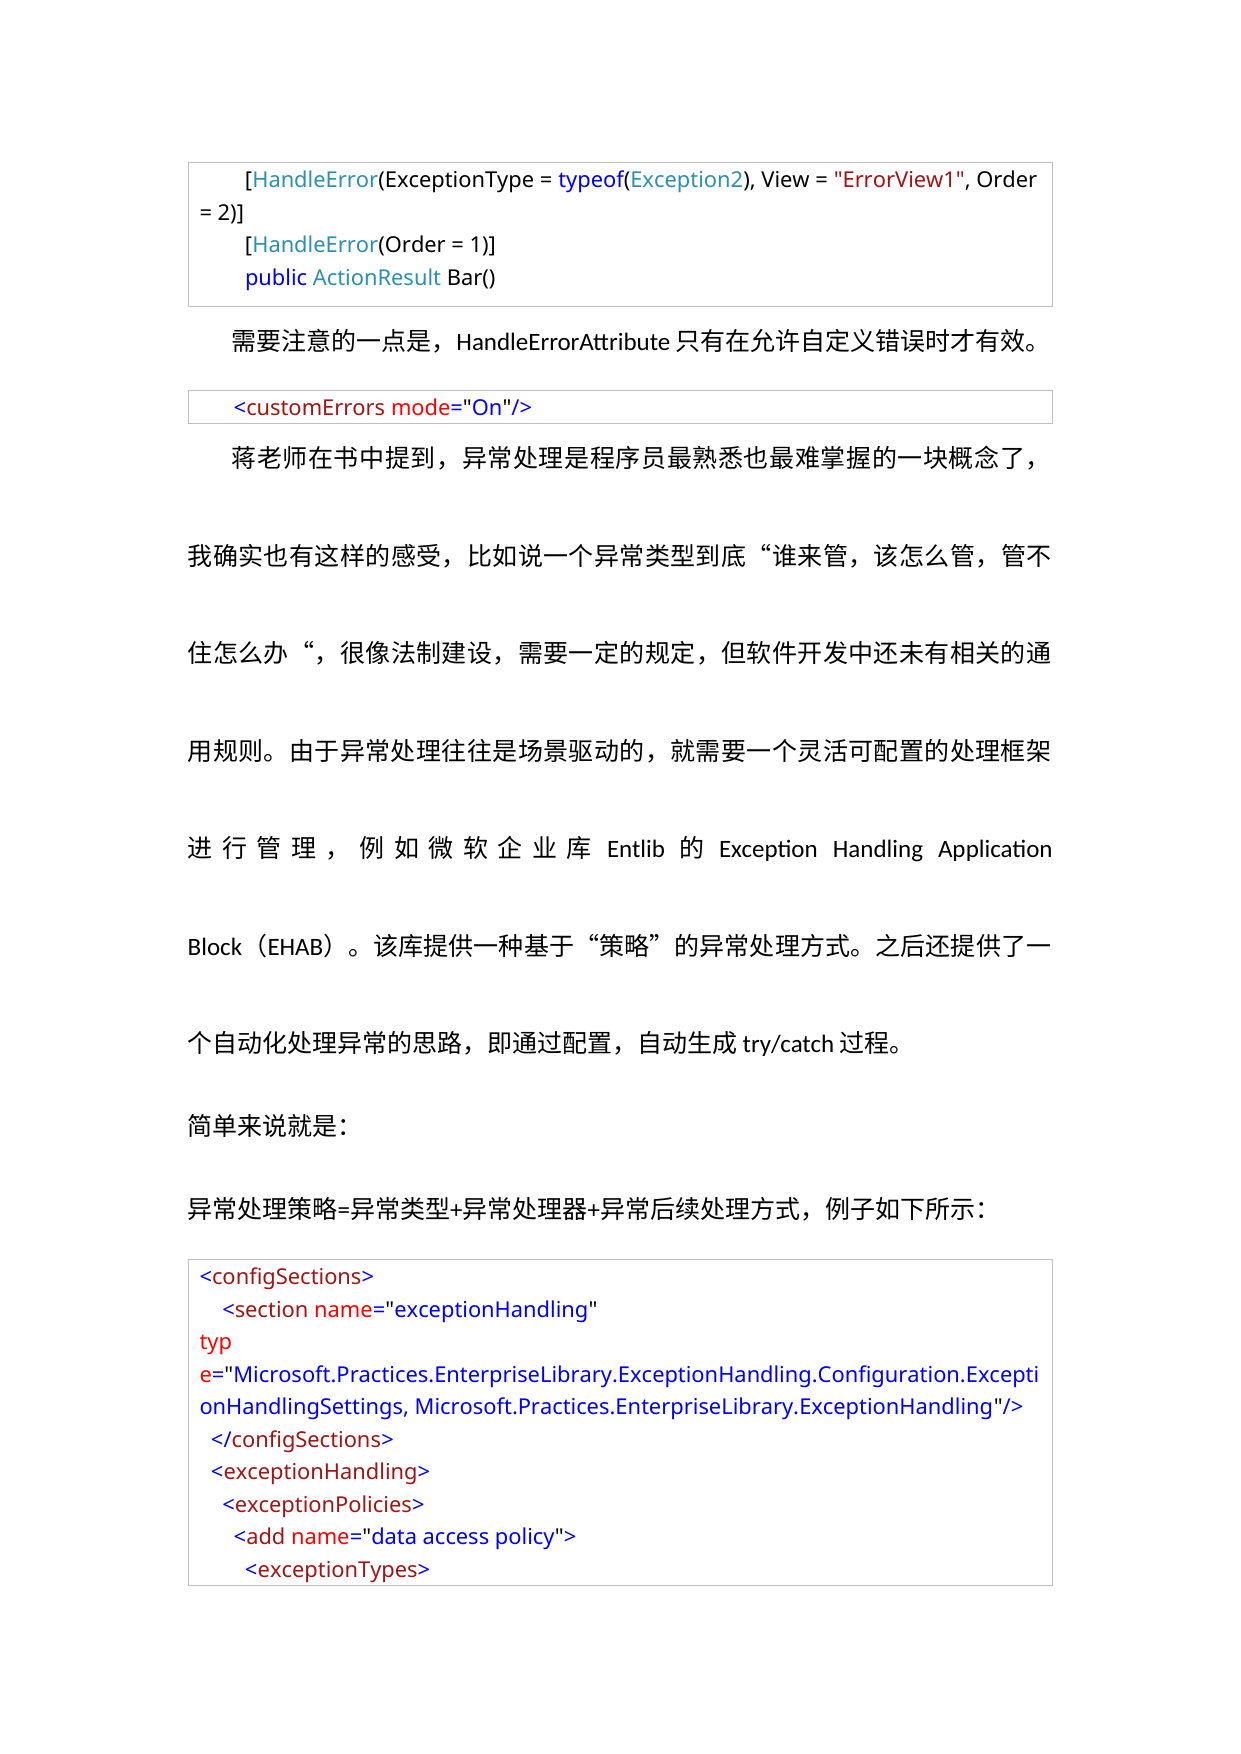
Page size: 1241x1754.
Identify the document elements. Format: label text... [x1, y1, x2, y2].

text 蒋老师在书中提到，异常处理是程序员最熟悉也最难掌握的一块概念了，我确实也有这样的感受，比如说一个异常类型到底“谁来管，该怎么管，管不住怎么办“，很像法制建设，需要一定的规定，但软件开发中还未有相关的通用规则。由于异常处理往往是场景驱动的，就需要一个灵活可配置的处理框架进行管理，例如微软企业库Entlib的Exception Handling Application Block（EHAB）。该库提供一种基于“策略”的异常处理方式。之后还提供了一个自动化处理异常的思路，即通过配置，自动生成try/catch过程。 [187, 424, 1053, 1074]
table_header <customErrors mode="On"/> [189, 391, 1052, 423]
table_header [189, 1260, 1052, 1585]
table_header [189, 163, 1052, 306]
text 异常处理策略=异常类型+异常处理器+异常后续处理方式，例子如下所示： [187, 1176, 1053, 1241]
text 简单来说就是： [187, 1092, 1053, 1157]
text 需要注意的一点是，HandleErrorAttribute只有在允许自定义错误时才有效。 [187, 307, 1053, 372]
